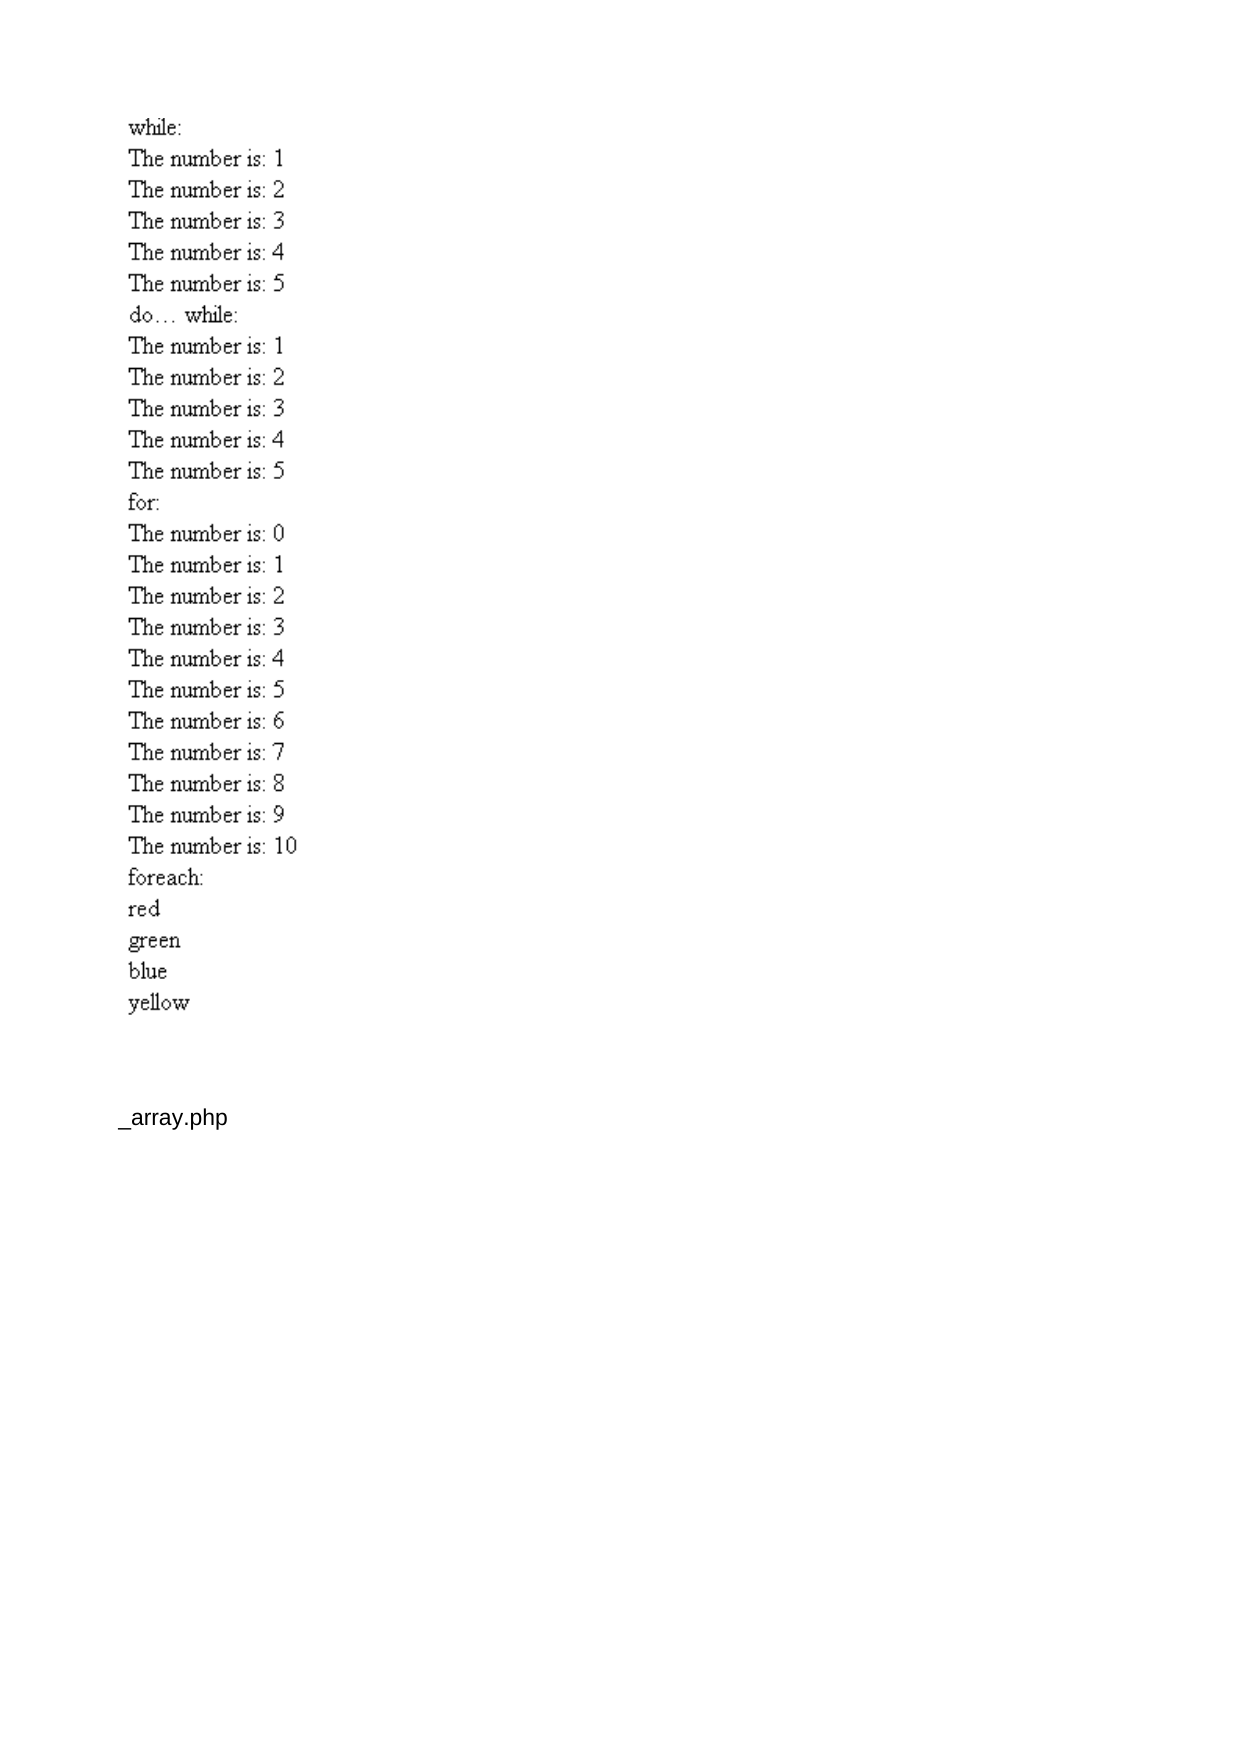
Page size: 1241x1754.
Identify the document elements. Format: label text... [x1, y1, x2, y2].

picture [118, 118, 473, 1104]
text _array.php [118, 1104, 1122, 1130]
